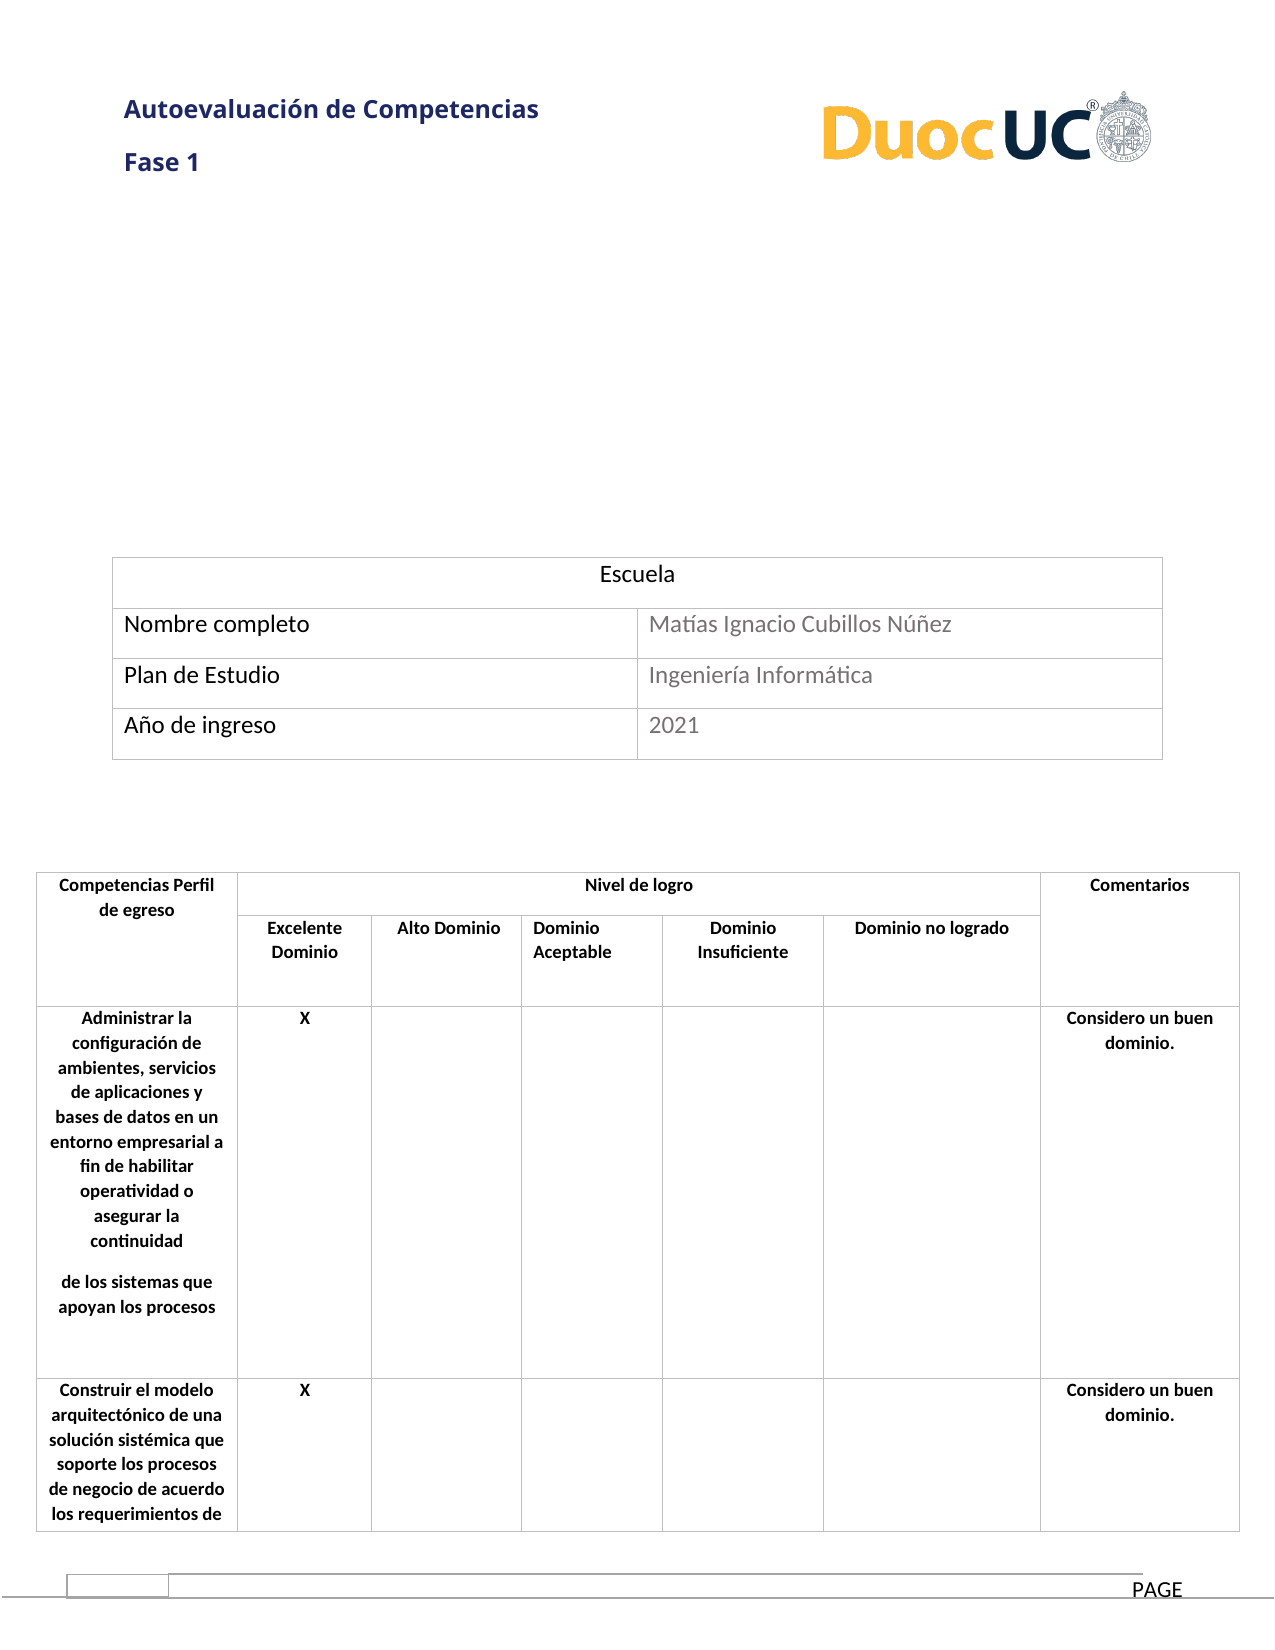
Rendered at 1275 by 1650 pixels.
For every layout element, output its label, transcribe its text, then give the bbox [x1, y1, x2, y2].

table_cell Matías Ignacio Cubillos Núñez [638, 609, 1162, 658]
table_cell Ingeniería Informática [638, 659, 1162, 708]
table_cell Administrar la configuración de ambientes, servicios de aplicaciones y bases de datos en un entorno empresarial a fin de habilitar operatividad o asegurar la continuidad de los sistemas que apoyan los procesos [37, 1007, 237, 1377]
table_cell [522, 1007, 662, 1377]
table_cell [663, 1007, 823, 1377]
table_cell X [238, 1379, 371, 1531]
table_cell Nombre completo [113, 609, 637, 658]
table_cell [824, 1379, 1040, 1531]
picture [823, 91, 1151, 162]
table_cell [372, 1379, 521, 1531]
table_header Comentarios [1041, 873, 1239, 1006]
table_cell 2021 [638, 709, 1162, 758]
table_cell Excelente Dominio [238, 916, 371, 1006]
table_cell [372, 1007, 521, 1377]
table_cell Dominio no logrado [824, 916, 1040, 1006]
table_cell Considero un buen dominio. [1041, 1379, 1239, 1531]
table_header Escuela [113, 558, 1162, 607]
table_cell Considero un buen dominio. [1041, 1007, 1239, 1377]
table_cell [824, 1007, 1040, 1377]
table_cell X [238, 1007, 371, 1377]
table_header Nivel de logro [238, 873, 1040, 915]
table_header Competencias Perfil de egreso [37, 873, 237, 1006]
table_cell Alto Dominio [372, 916, 521, 1006]
table_cell [663, 1379, 823, 1531]
table_cell [522, 1379, 662, 1531]
table_cell Dominio Aceptable [522, 916, 662, 1006]
table_cell Dominio Insuficiente [663, 916, 823, 1006]
table_cell Plan de Estudio [113, 659, 637, 708]
table_cell Año de ingreso [113, 709, 637, 758]
